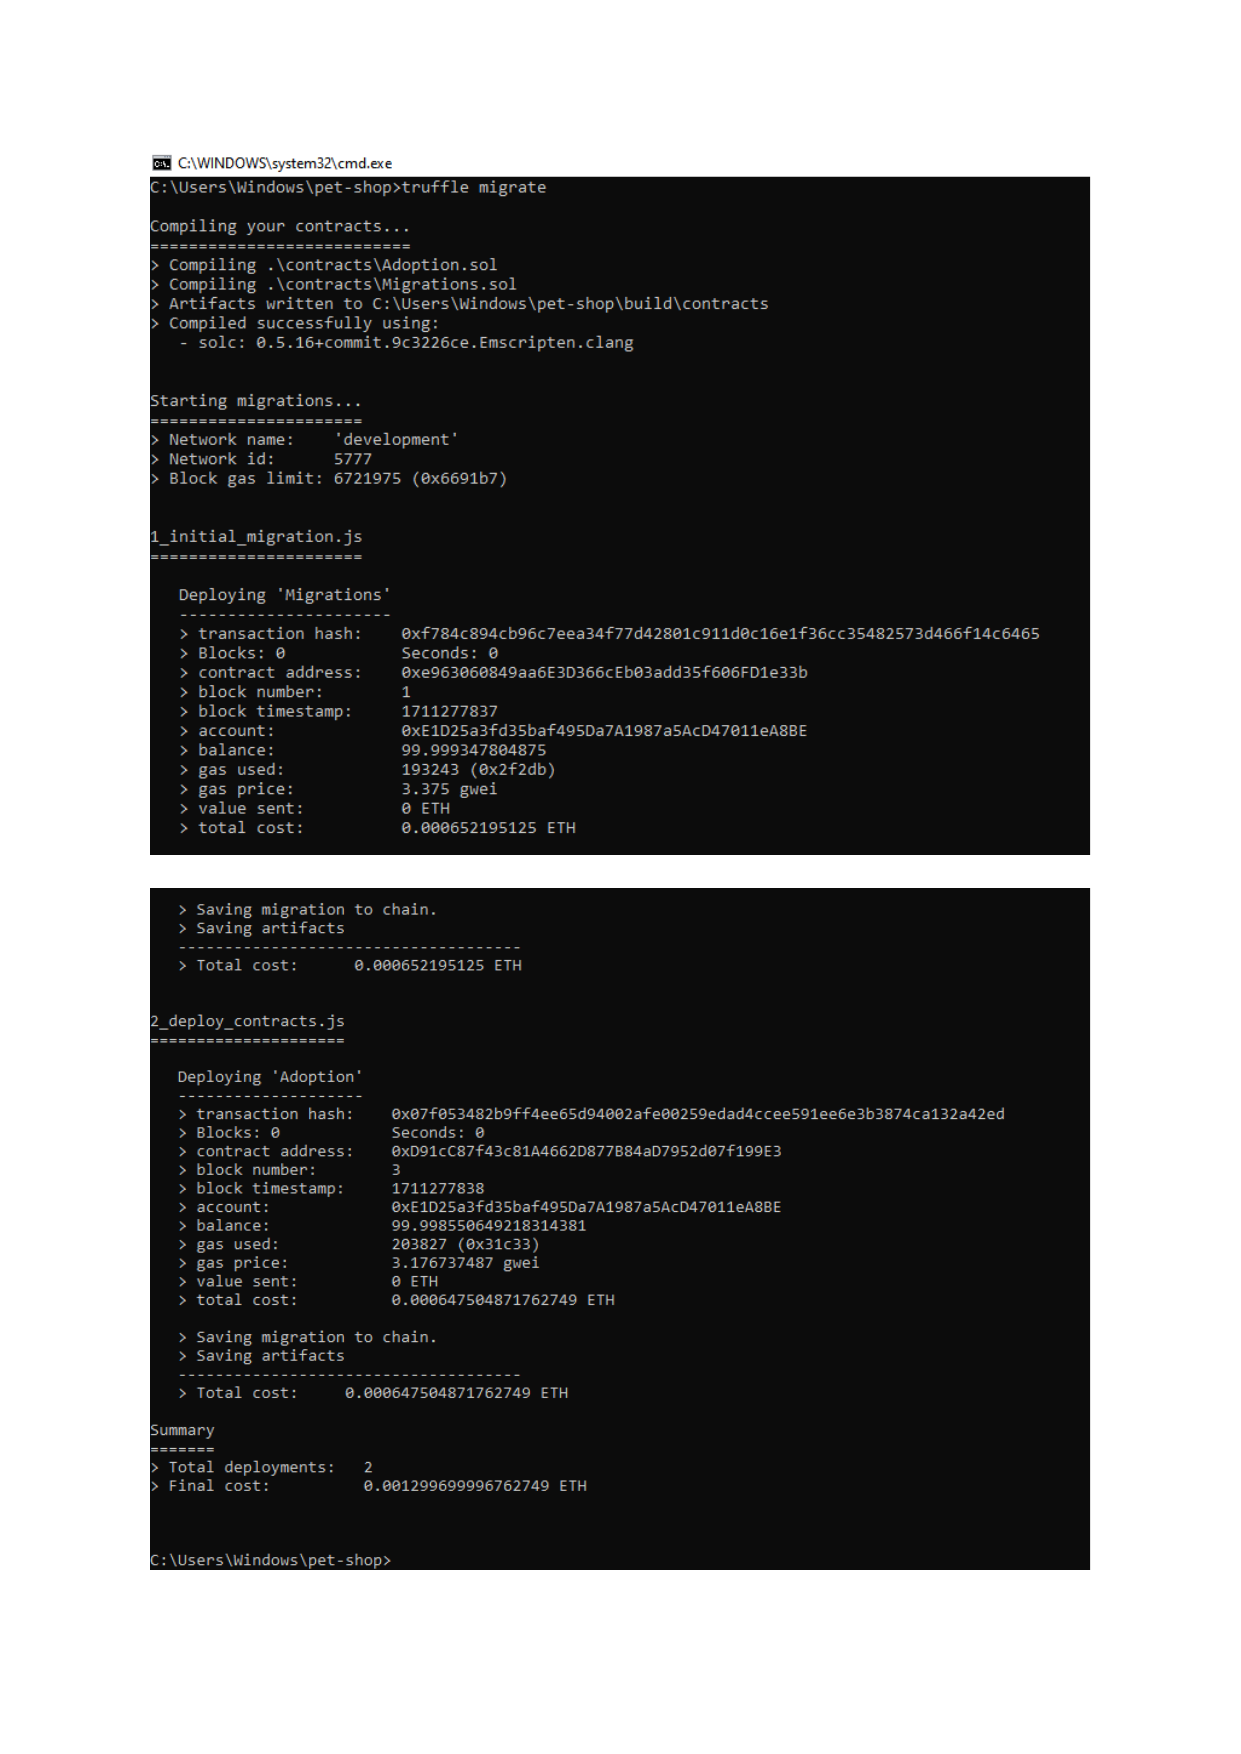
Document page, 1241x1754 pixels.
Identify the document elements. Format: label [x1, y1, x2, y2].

picture [150, 150, 1091, 855]
picture [150, 888, 1091, 1570]
